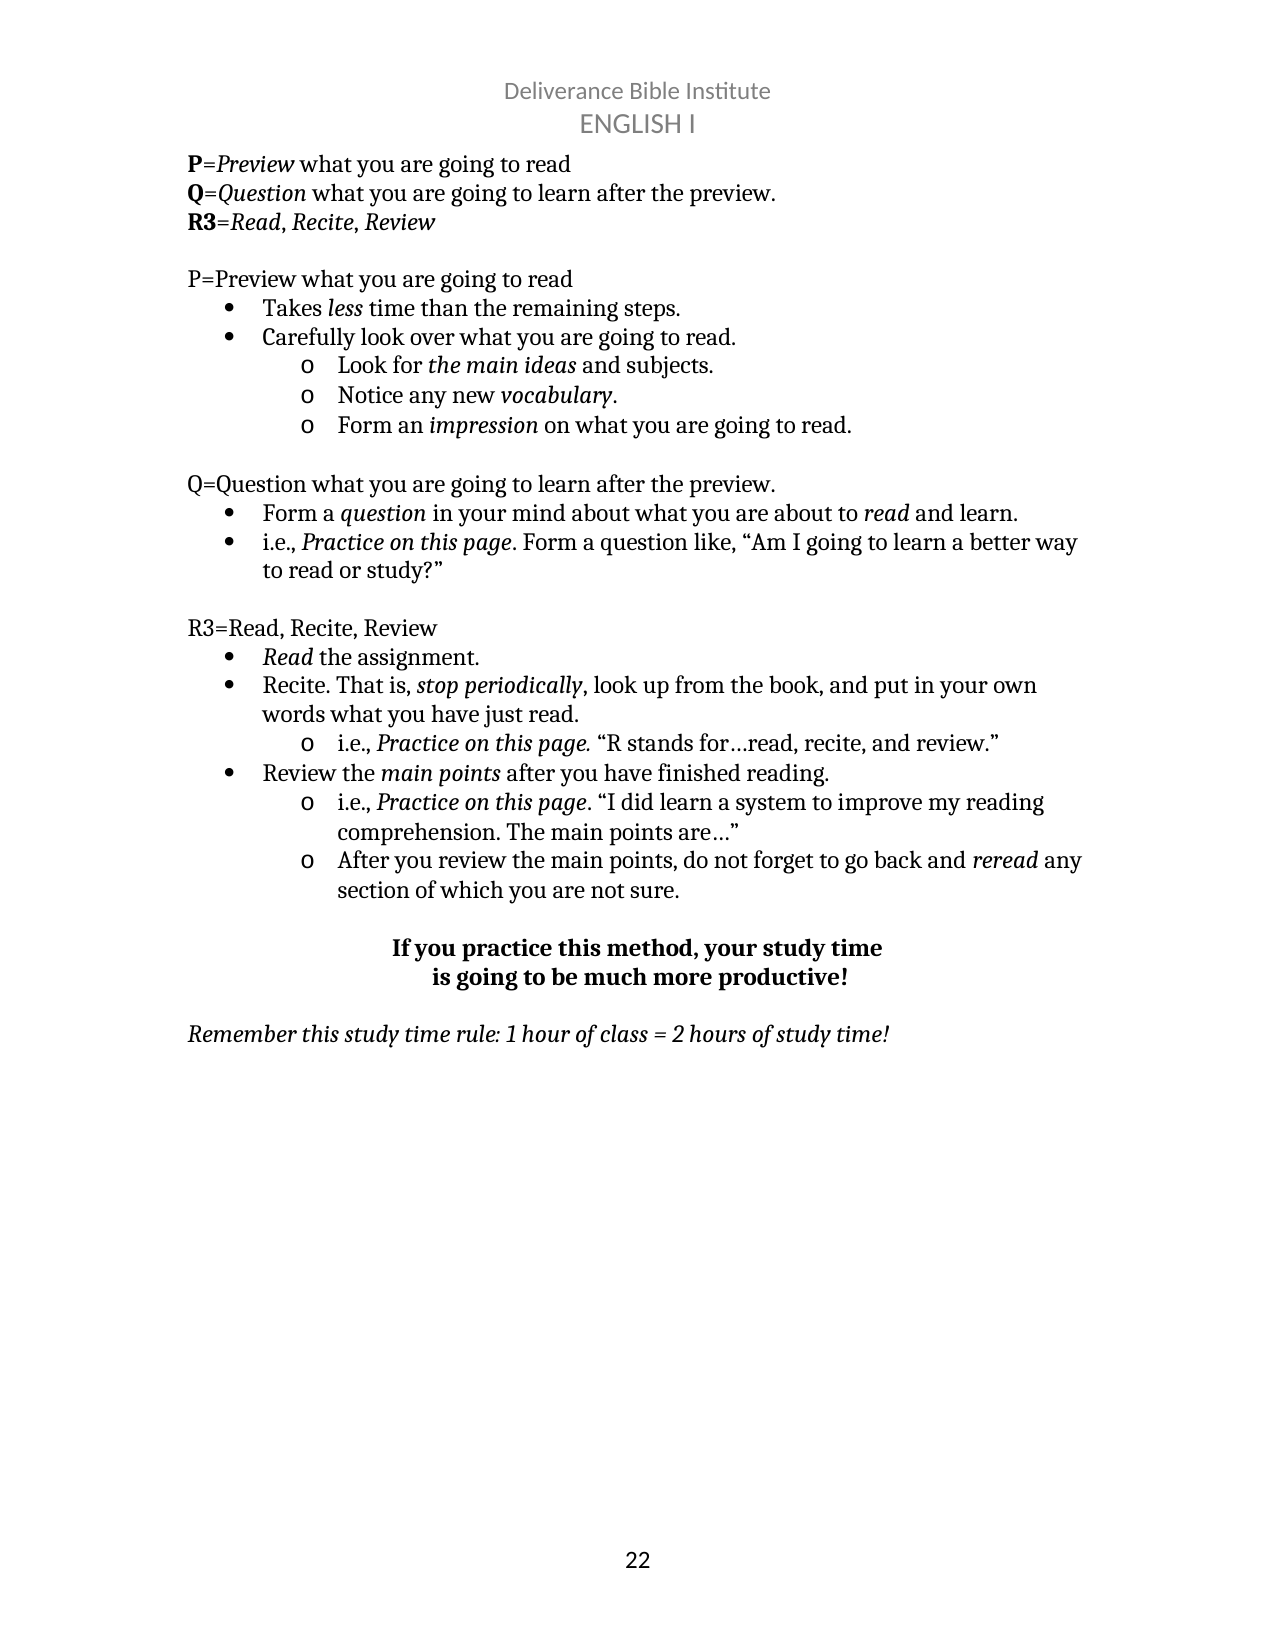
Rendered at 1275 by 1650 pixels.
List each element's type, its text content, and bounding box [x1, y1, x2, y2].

list Takes less time than the remaining steps. [225, 294, 1087, 322]
list Form a question in your mind about what you are about to read and learn. [225, 499, 1087, 527]
list Look for the main ideas and subjects. [300, 351, 1087, 381]
list Carefully look over what you are going to read. [225, 322, 1087, 351]
list Notice any new vocabulary. [300, 381, 1087, 411]
text Q=Question what you are going to learn after the preview. [187, 179, 1087, 207]
text P=Preview what you are going to read [187, 150, 1087, 179]
list Form an impression on what you are going to read. [300, 411, 1087, 441]
list After you review the main points, do not forget to go back and reread any section of which you are not sure. [300, 846, 1087, 905]
list i.e., Practice on this page. “R stands for…read, recite, and review.” [300, 729, 1087, 759]
text P=Preview what you are going to read [187, 265, 1087, 294]
list Review the main points after you have finished reading. [225, 759, 1087, 787]
list i.e., Practice on this page. Form a question like, “Am I going to learn a better way to read or study?” [225, 527, 1087, 585]
text R3=Read, Recite, Review [187, 614, 1087, 642]
list Recite. That is, stop periodically, look up from the book, and put in your own words what you have just read. [225, 671, 1087, 729]
text Q=Question what you are going to learn after the preview. [187, 470, 1087, 499]
text is going to be much more productive! [187, 962, 1087, 991]
text R3=Read, Recite, Review [187, 207, 1087, 236]
list Read the assignment. [225, 642, 1087, 671]
list i.e., Practice on this page. “I did learn a system to improve my reading comprehension. The main points are…” [300, 787, 1087, 846]
text Remember this study time rule: 1 hour of class = 2 hours of study time! [187, 1020, 1087, 1049]
text If you practice this method, your study time [187, 934, 1087, 962]
